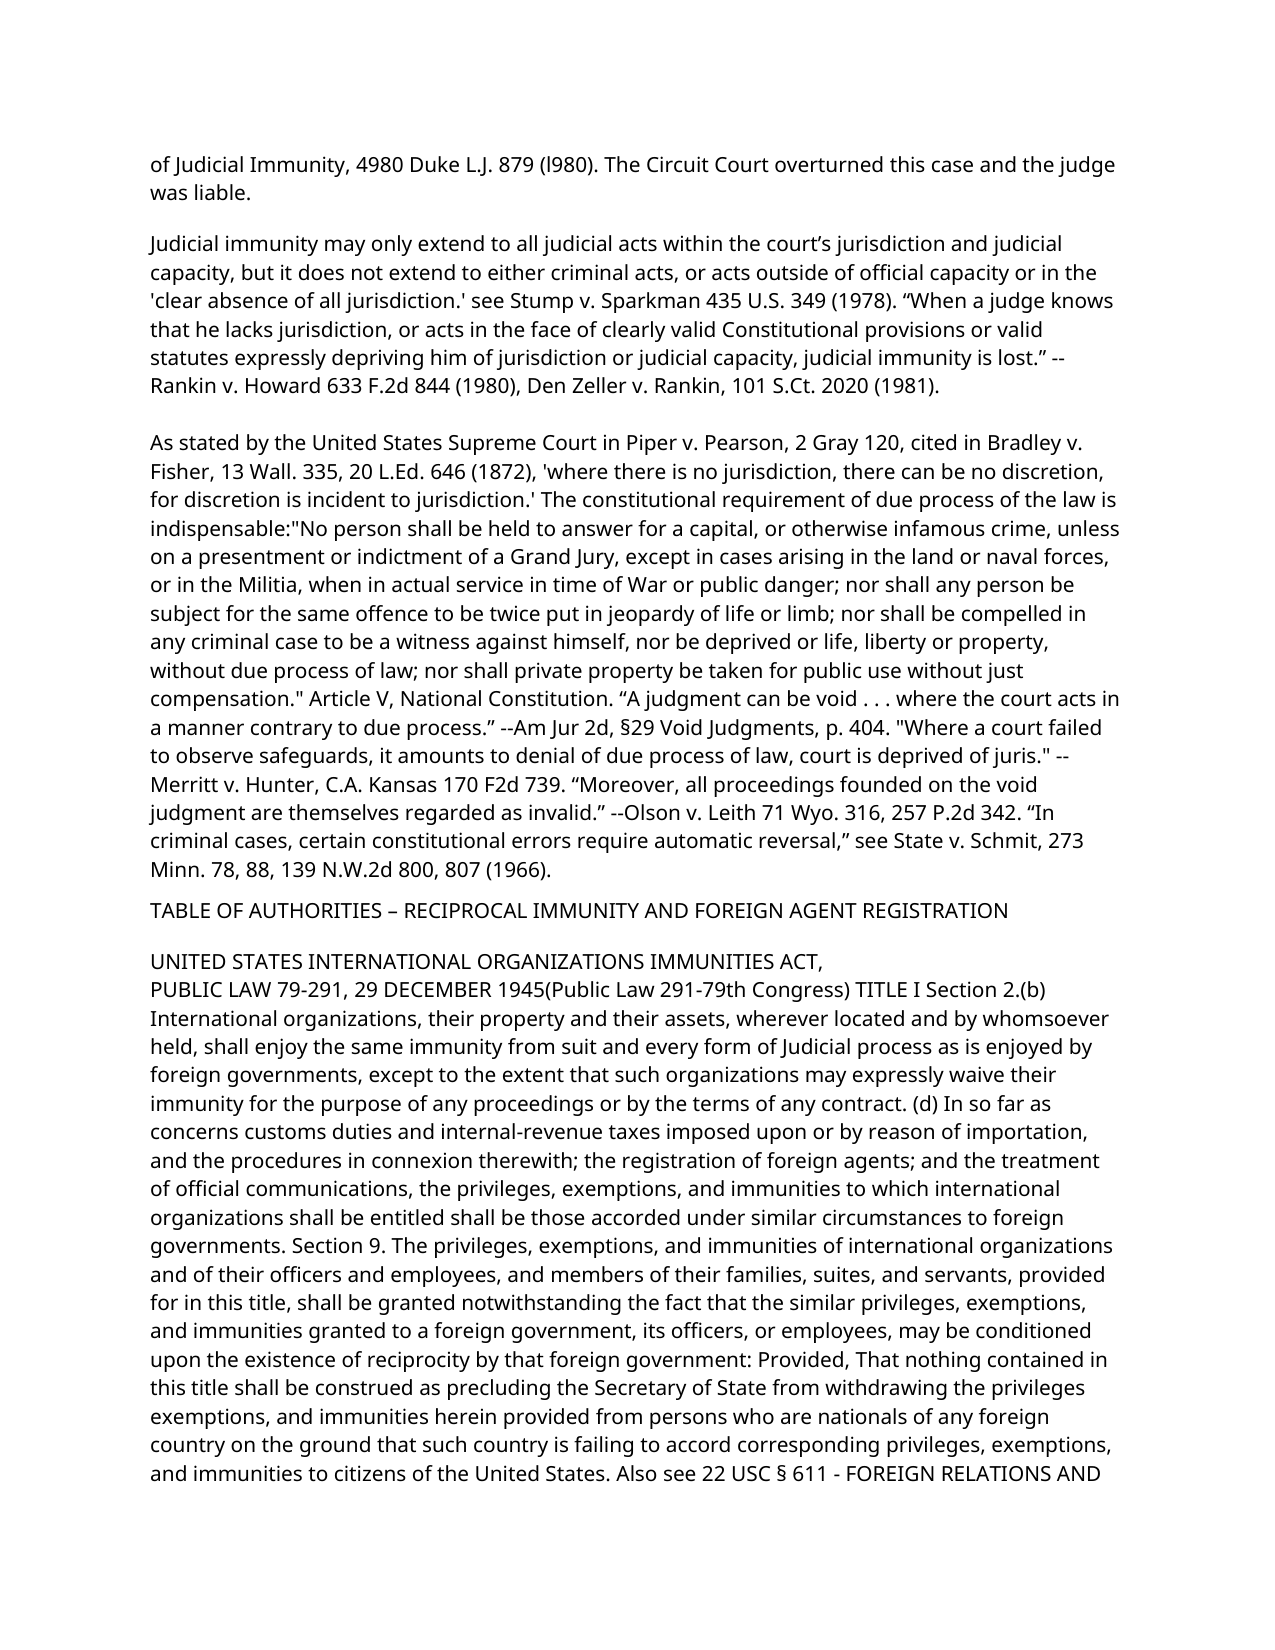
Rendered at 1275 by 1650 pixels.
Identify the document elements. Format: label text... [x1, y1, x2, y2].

text As stated by the United States Supreme Court in Piper v. Pearson, 2 Gray 120, cited in Bradley v. Fisher, 13 Wall. 335, 20 L.Ed. 646 (1872), 'where there is no jurisdiction, there can be no discretion, for discretion is incident to jurisdiction.' The constitutional requirement of due process of the law is indispensable:"No person shall be held to answer for a capital, or otherwise infamous crime, unless on a presentment or indictment of a Grand Jury, except in cases arising in the land or naval forces, or in the Militia, when in actual service in time of War or public danger; nor shall any person be subject for the same offence to be twice put in jeopardy of life or limb; nor shall be compelled in any criminal case to be a witness against himself, nor be deprived or life, liberty or property, without due process of law; nor shall private property be taken for public use without just compensation." Article V, National Constitution. “A judgment can be void . . . where the court acts in a manner contrary to due process.” --Am Jur 2d, §29 Void Judgments, p. 404. "Where a court failed to observe safeguards, it amounts to denial of due process of law, court is deprived of juris." --Merritt v. Hunter, C.A. Kansas 170 F2d 739. “Moreover, all proceedings founded on the void judgment are themselves regarded as invalid.” --Olson v. Leith 71 Wyo. 316, 257 P.2d 342. “In criminal cases, certain constitutional errors require automatic reversal,” see State v. Schmit, 273 Minn. 78, 88, 139 N.W.2d 800, 807 (1966). [150, 400, 1125, 883]
text TABLE OF AUTHORITIES – RECIPROCAL IMMUNITY AND FOREIGN AGENT REGISTRATION [150, 896, 1125, 924]
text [150, 150, 1125, 207]
text Judicial immunity may only extend to all judicial acts within the court’s jurisdiction and judicial capacity, but it does not extend to either criminal acts, or acts outside of official capacity or in the 'clear absence of all jurisdiction.' see Stump v. Sparkman 435 U.S. 349 (1978). “When a judge knows that he lacks jurisdiction, or acts in the face of clearly valid Constitutional provisions or valid statutes expressly depriving him of jurisdiction or judicial capacity, judicial immunity is lost.” --Rankin v. Howard 633 F.2d 844 (1980), Den Zeller v. Rankin, 101 S.Ct. 2020 (1981). [150, 229, 1125, 400]
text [150, 947, 1125, 1487]
